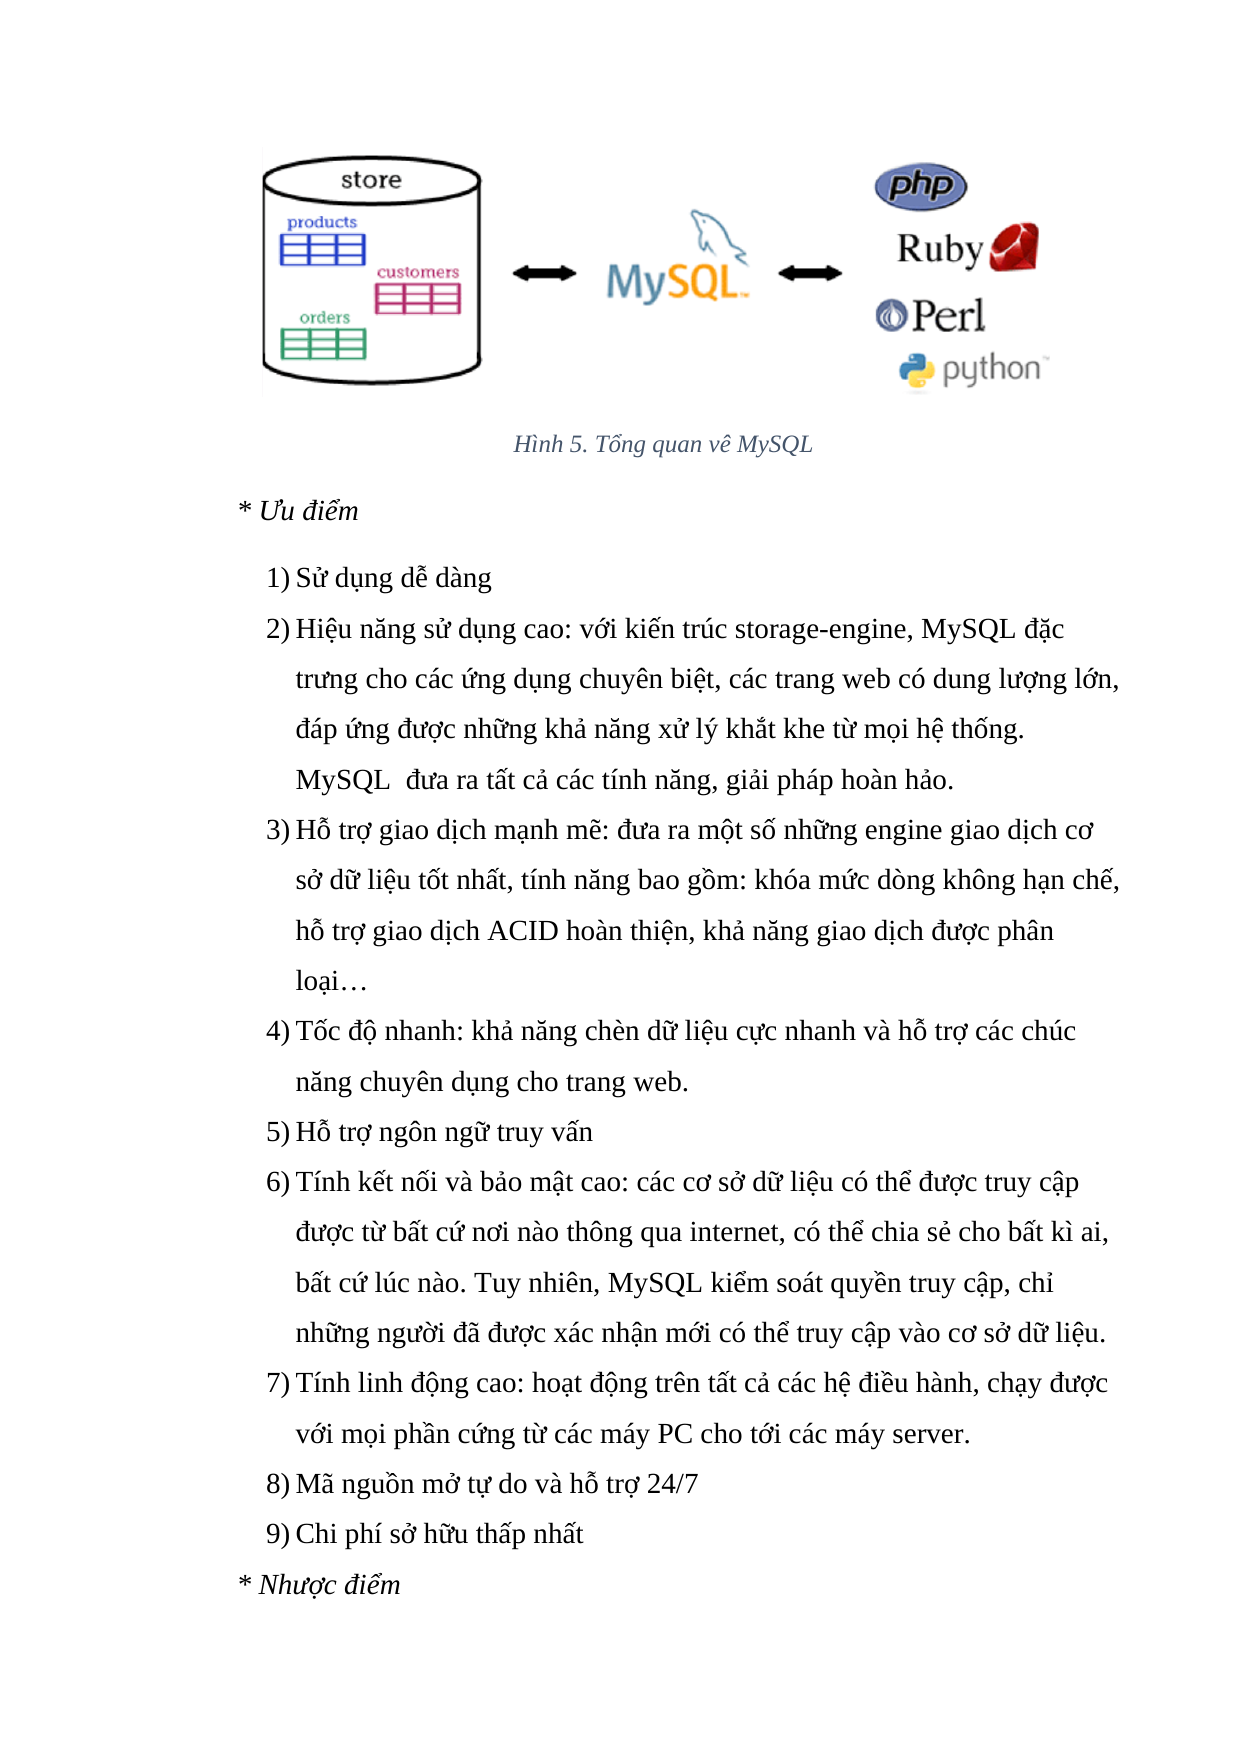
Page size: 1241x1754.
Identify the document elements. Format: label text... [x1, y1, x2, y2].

list Hỗ trợ giao dịch mạnh mẽ: đưa ra một số những engine giao dịch cơ sở dữ liệu tốt nhất, tính năng bao gồm: khóa mức dòng không hạn chế, hỗ trợ giao dịch ACID hoàn thiện, khả năng giao dịch được phân loại… [266, 812, 1122, 997]
text * Ưu điểm [207, 493, 1122, 527]
list Hiệu năng sử dụng cao: với kiến trúc storage-engine, MySQL đặc trưng cho các ứng dụng chuyên biệt, các trang web có dung lượng lớn, đáp ứng được những khả năng xử lý khắt khe từ mọi hệ thống. MySQL đưa ra tất cả các tính năng, giải pháp hoàn hảo. [266, 611, 1122, 795]
list Chi phí sở hữu thấp nhất [266, 1516, 1122, 1550]
picture [262, 147, 1067, 397]
list Hỗ trợ ngôn ngữ truy vấn [266, 1114, 1122, 1147]
text * Nhược điểm [207, 1567, 1122, 1600]
list Tính kết nối và bảo mật cao: các cơ sở dữ liệu có thể được truy cập được từ bất cứ nơi nào thông qua internet, có thể chia sẻ cho bất kì ai, bất cứ lúc nào. Tuy nhiên, MySQL kiểm soát quyền truy cập, chỉ những người đã được xác nhận mới có thể truy cập vào cơ sở dữ liệu. [266, 1164, 1122, 1349]
list Tính linh động cao: hoạt động trên tất cả các hệ điều hành, chạy được với mọi phần cứng từ các máy PC cho tới các máy server. [266, 1366, 1122, 1449]
list Sử dụng dễ dàng [266, 561, 1122, 594]
list Tốc độ nhanh: khả năng chèn dữ liệu cực nhanh và hỗ trợ các chúc năng chuyên dụng cho trang web. [266, 1013, 1122, 1097]
list Mã nguồn mở tự do và hỗ trợ 24/7 [266, 1466, 1122, 1500]
text Hình 5. Tổng quan vê MySQL [207, 429, 1122, 458]
